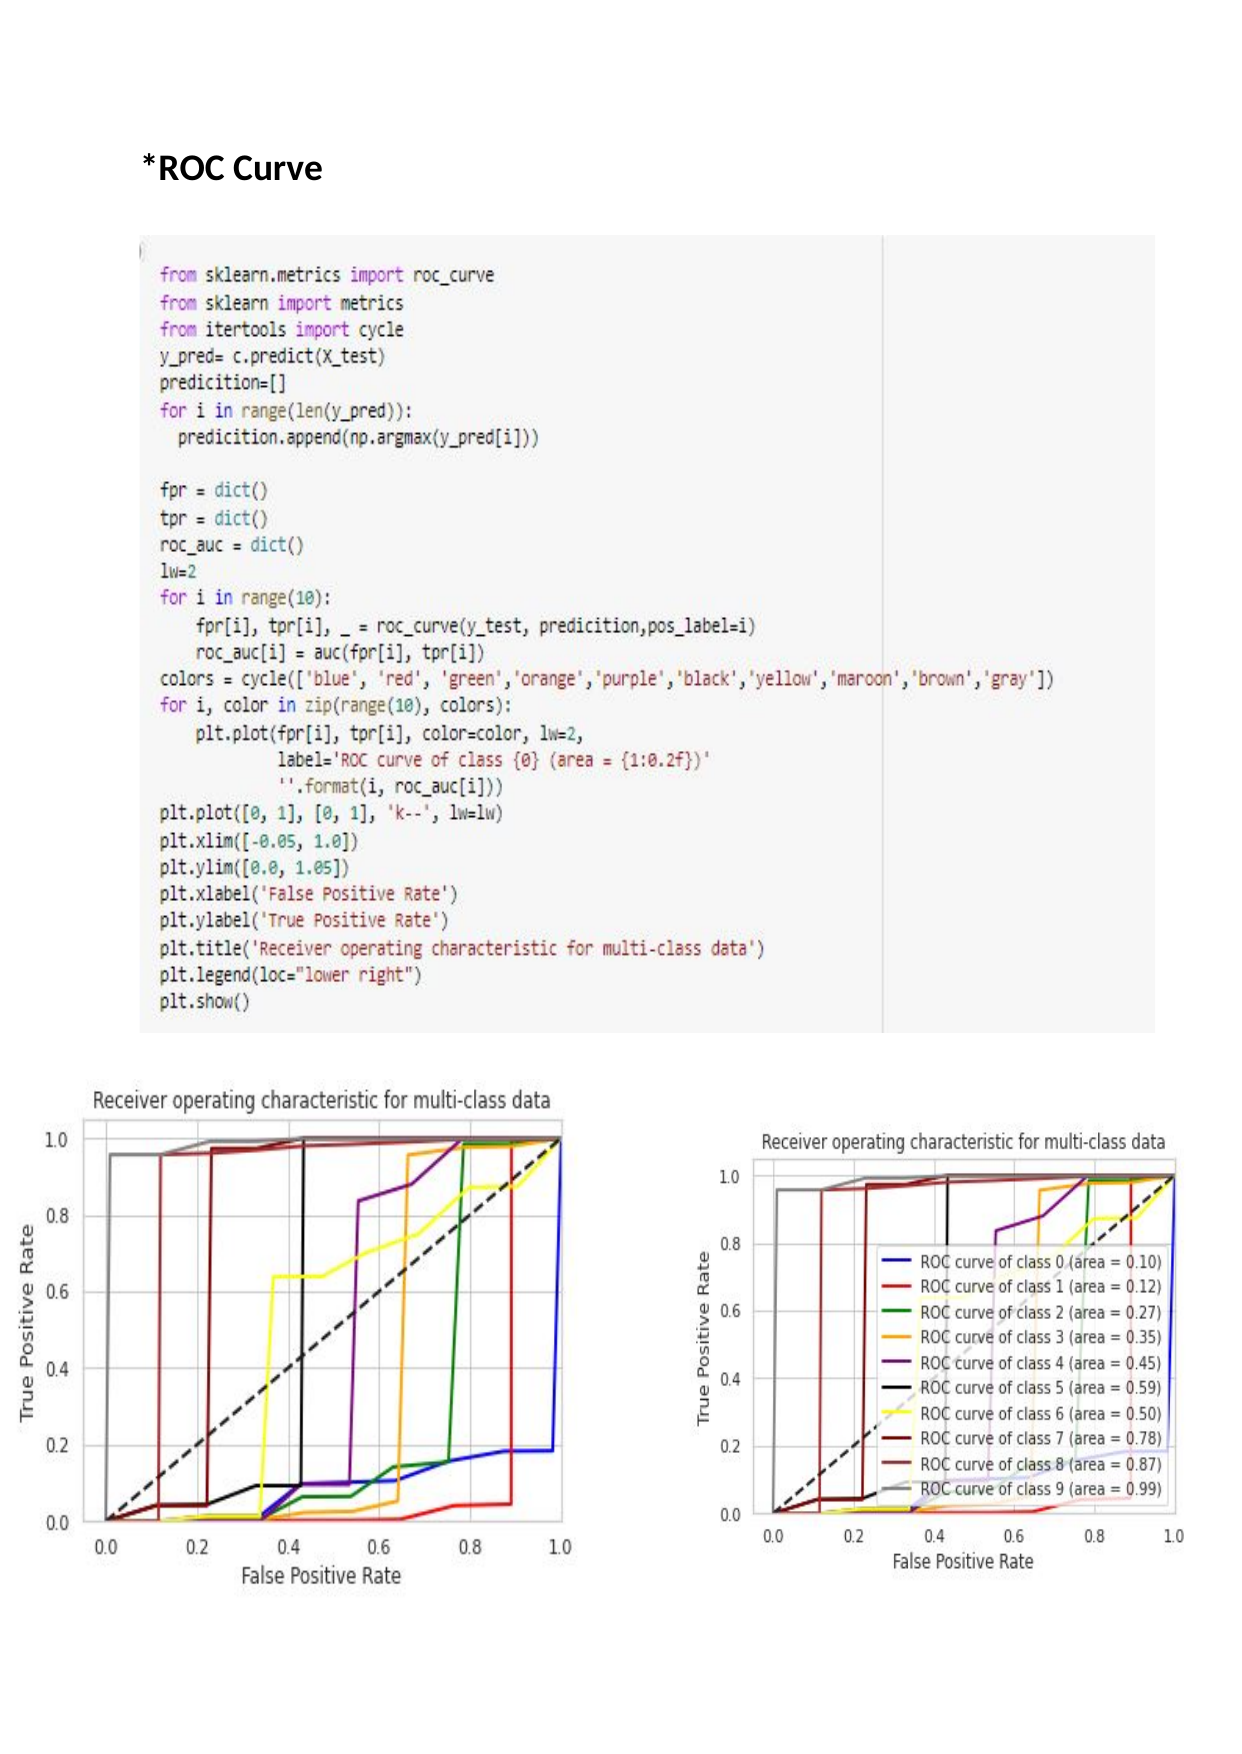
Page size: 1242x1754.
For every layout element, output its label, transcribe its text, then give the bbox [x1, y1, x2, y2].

picture [680, 1110, 1218, 1586]
text *ROC Curve [139, 144, 1175, 189]
picture [139, 235, 1156, 1033]
picture [6, 1079, 593, 1610]
